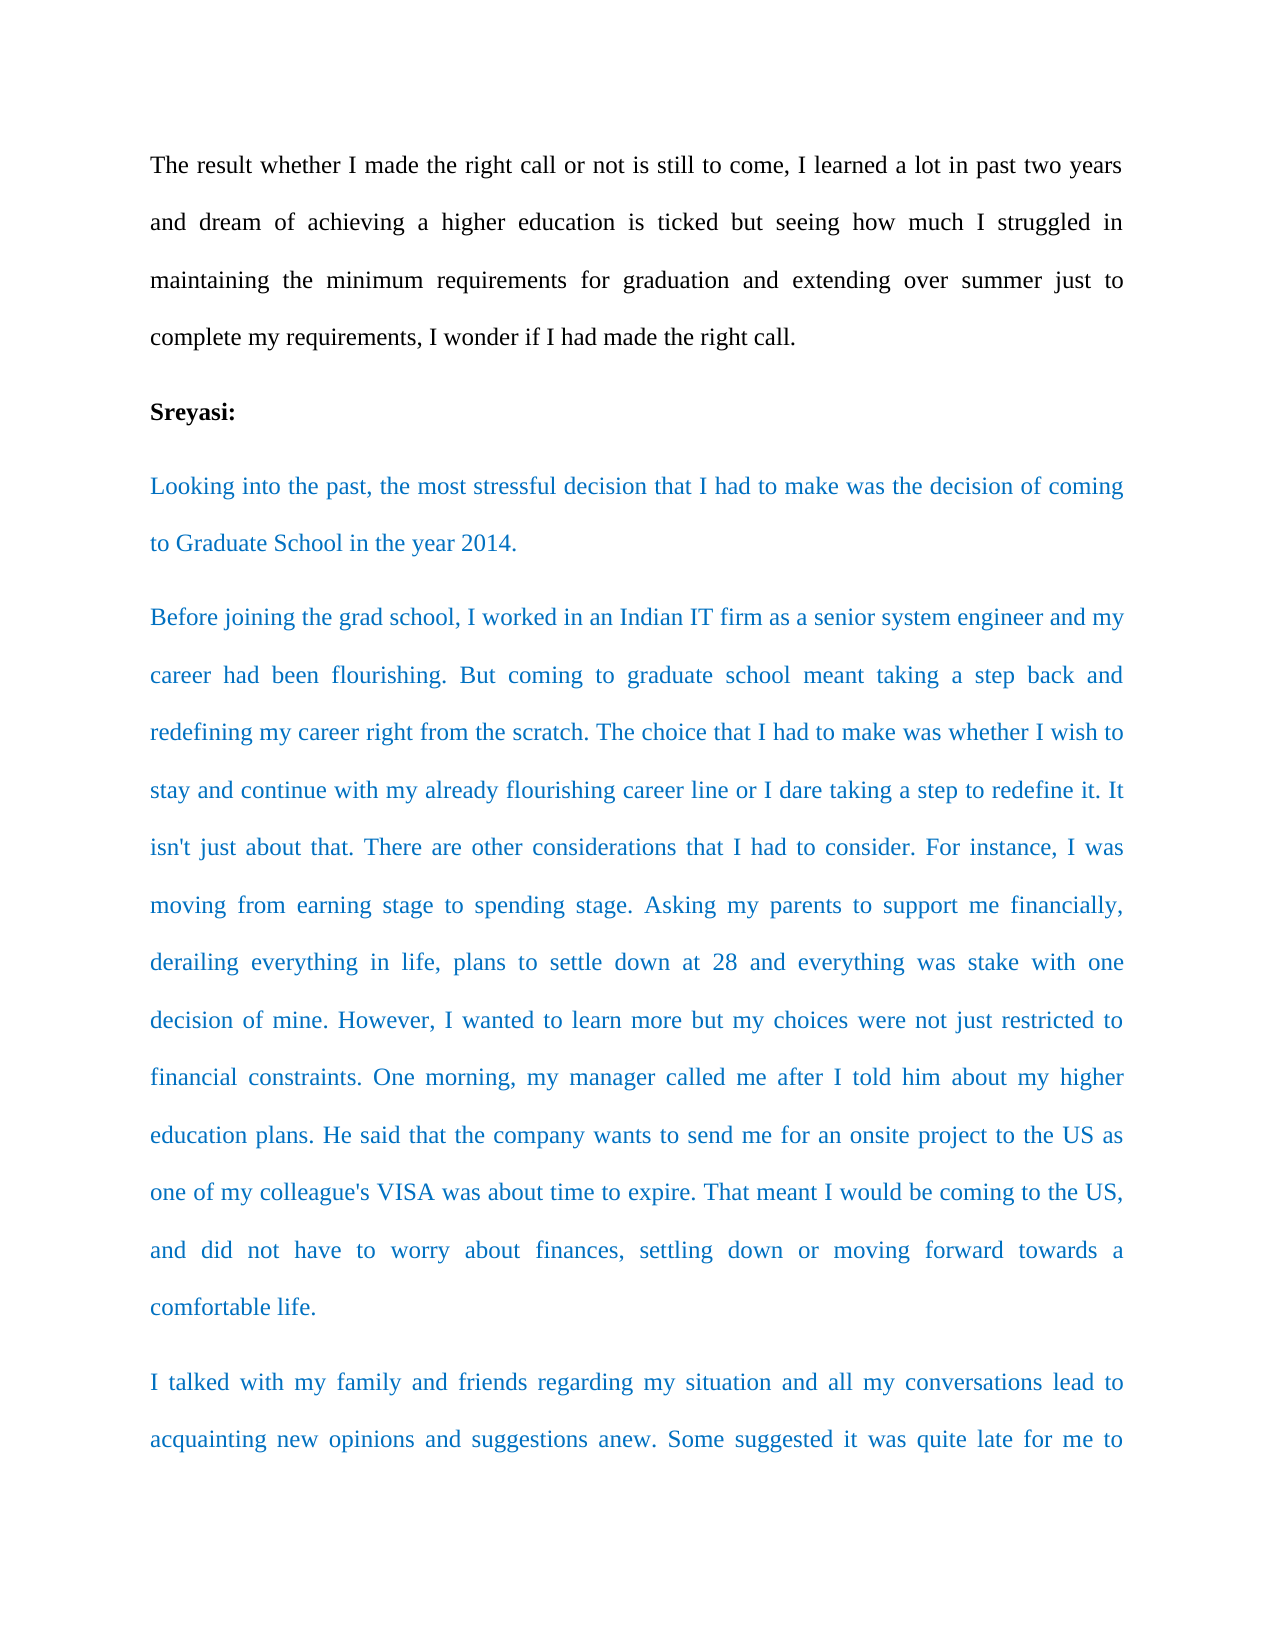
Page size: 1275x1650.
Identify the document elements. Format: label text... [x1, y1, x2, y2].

text Sreyasi: [150, 397, 1125, 425]
text Before joining the grad school, I worked in an Indian IT firm as a senior system engineer and my career had been flourishing. But coming to graduate school meant taking a step back and redefining my career right from the scratch. The choice that I had to make was whether I wish to stay and continue with my already flourishing career line or I dare taking a step to redefine it. It isn't just about that. There are other considerations that I had to consider. For instance, I was moving from earning stage to spending stage. Asking my parents to support me financially, derailing everything in life, plans to settle down at 28 and everything was stake with one decision of mine. However, I wanted to learn more but my choices were not just restricted to financial constraints. One morning, my manager called me after I told him about my higher education plans. He said that the company wants to send me for an onsite project to the US as one of my colleague's VISA was about time to expire. That meant I would be coming to the US, and did not have to worry about finances, settling down or moving forward towards a comfortable life. [150, 602, 1125, 1321]
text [150, 1367, 1125, 1453]
text The result whether I made the right call or not is still to come, I learned a lot in past two years and dream of achieving a higher education is ticked but seeing how much I struggled in maintaining the minimum requirements for graduation and extending over summer just to complete my requirements, I wonder if I had made the right call. [150, 150, 1125, 351]
text Looking into the past, the most stressful decision that I had to make was the decision of coming to Graduate School in the year 2014. [150, 471, 1125, 557]
